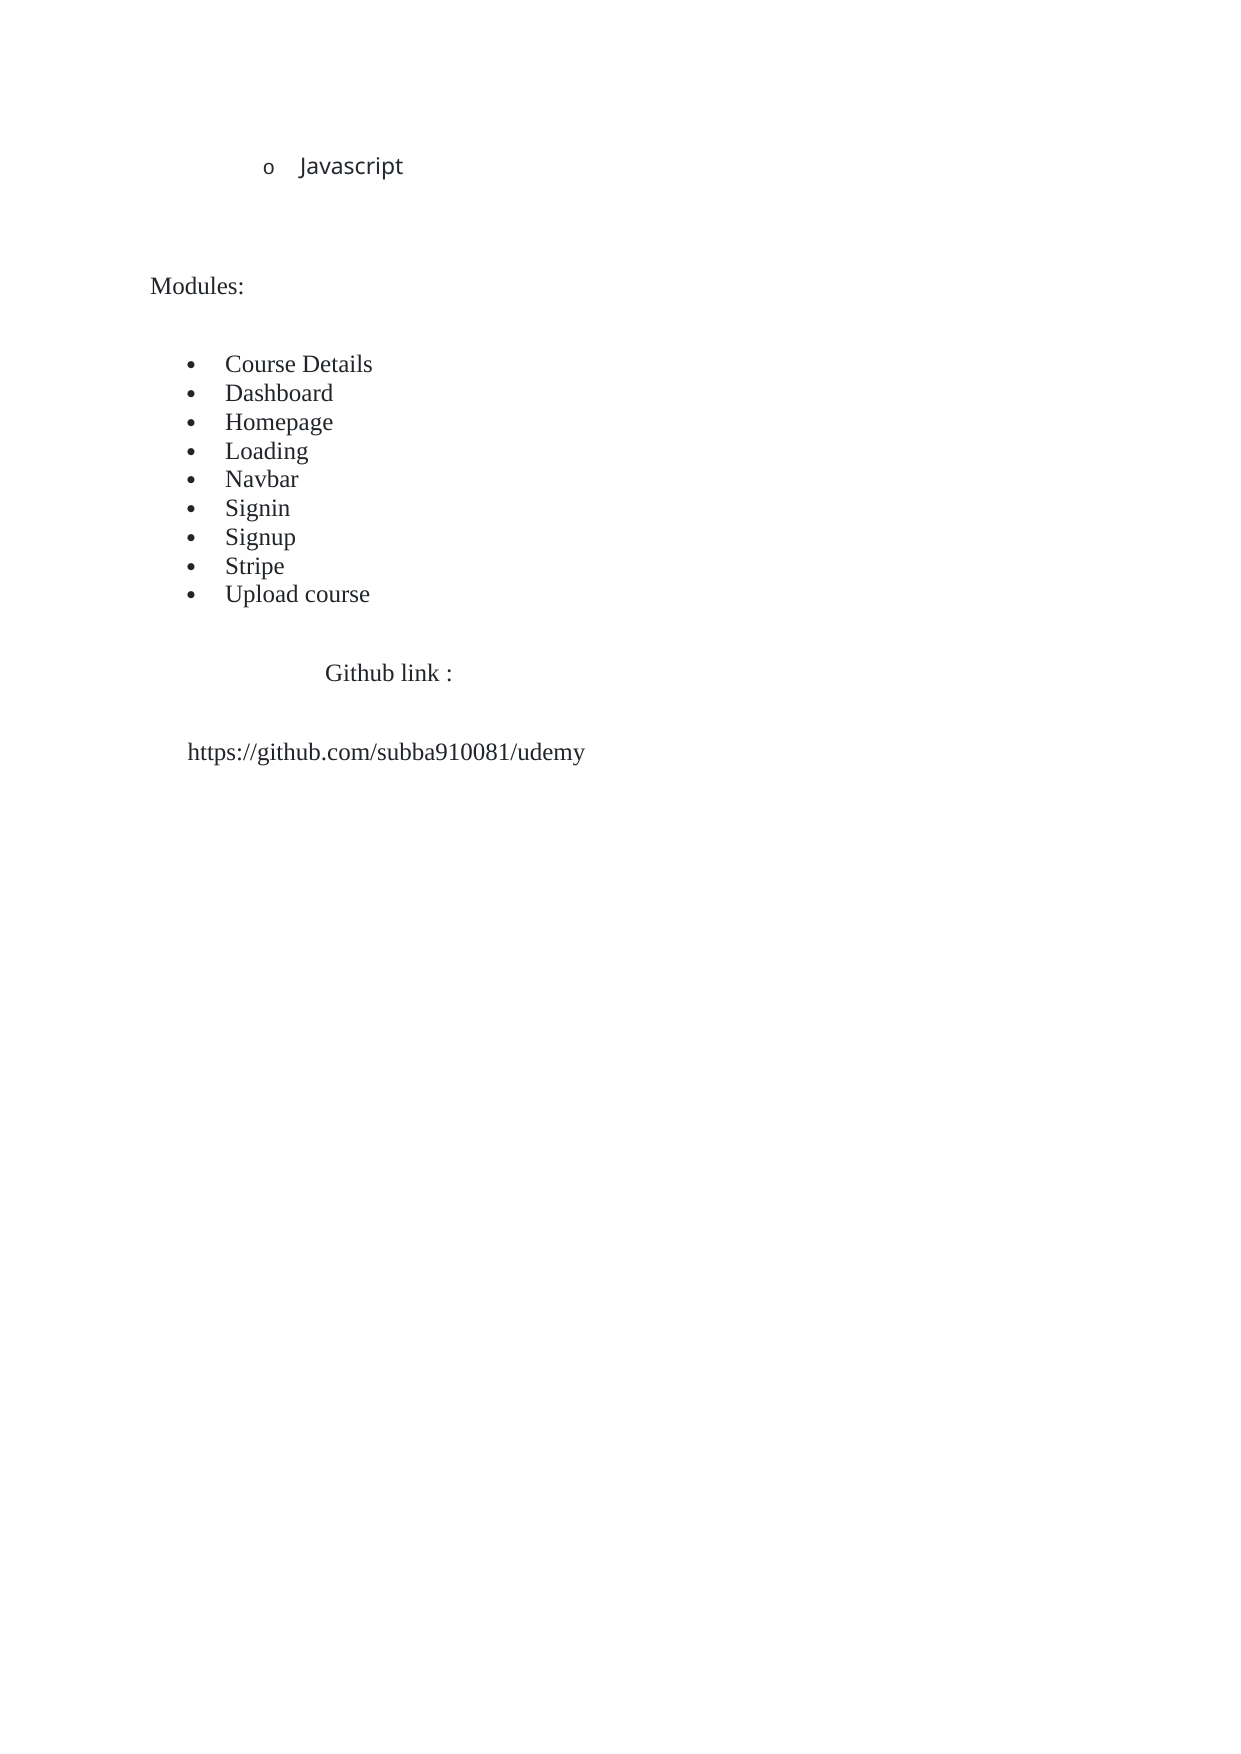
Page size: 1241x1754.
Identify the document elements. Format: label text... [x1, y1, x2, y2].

list Upload course [187, 579, 1090, 608]
list Navbar [187, 464, 1090, 493]
list Homepage [187, 407, 1090, 436]
list Signup [187, 522, 1090, 551]
list Course Details [187, 349, 1090, 378]
text Github link : [187, 658, 1090, 687]
text https://github.com/subba910081/udemy [187, 737, 1090, 766]
list Dashboard [187, 378, 1090, 407]
list Javascript [262, 150, 1090, 181]
list Loading [187, 436, 1090, 464]
list Stripe [187, 551, 1090, 579]
list Signin [187, 493, 1090, 522]
text Modules: [150, 271, 1090, 299]
